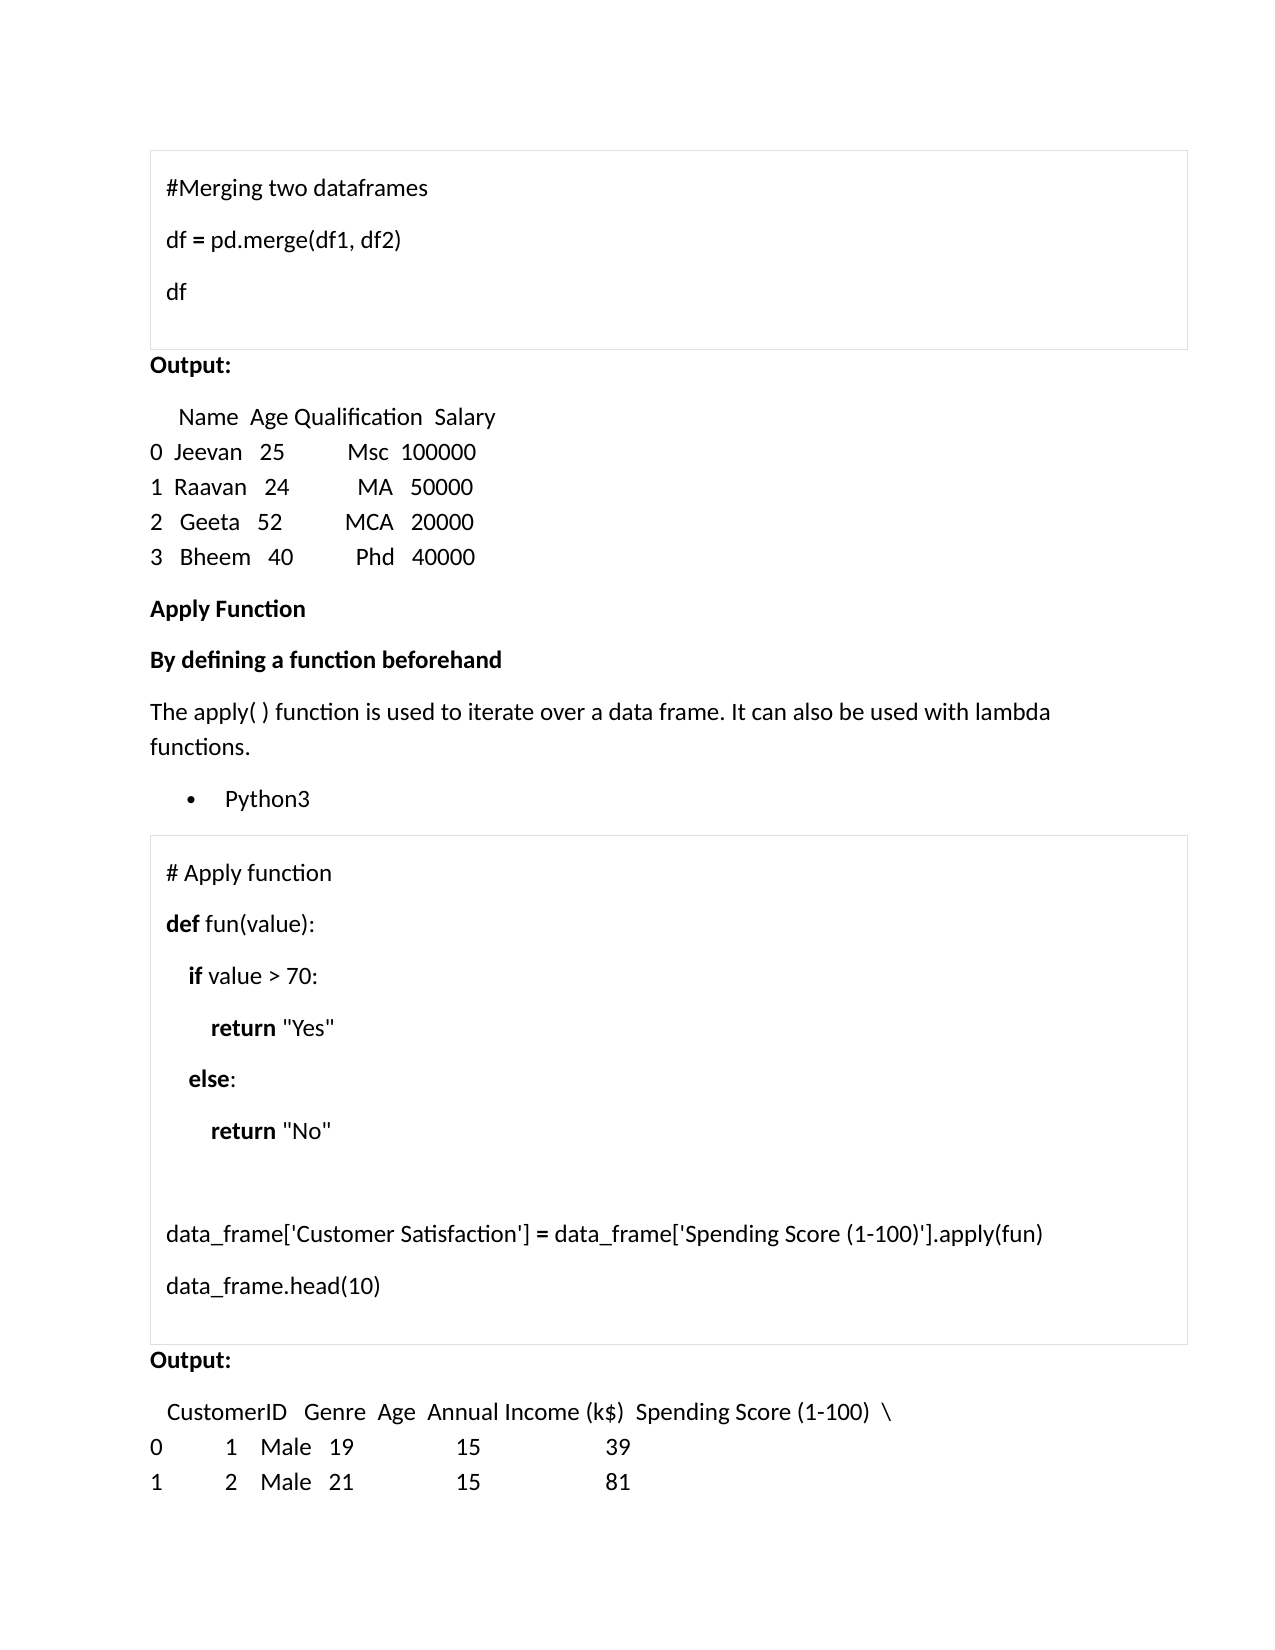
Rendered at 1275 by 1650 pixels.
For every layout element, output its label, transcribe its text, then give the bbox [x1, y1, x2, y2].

text Output: [150, 350, 1125, 380]
text The apply( ) function is used to iterate over a data frame. It can also be used with lambda functions. [150, 696, 1125, 762]
table_header #Merging two dataframes df = pd.merge(df1, df2) df [151, 151, 1187, 349]
text Output: [150, 1345, 1125, 1375]
list Python3 [187, 783, 1125, 813]
text Name Age Qualification Salary 0 Jeevan 25 Msc 100000 1 Raavan 24 MA 50000 2 Geeta 52 MCA 20000 3 Bheem 40 Phd 40000 [150, 401, 1125, 572]
text By defining a function beforehand [150, 644, 1125, 675]
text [150, 1396, 1125, 1496]
table_header # Apply function def fun(value): if value > 70: return "Yes" else: return "No" data_frame['Customer Satisfaction'] = data_frame['Spending Score (1-100)'].apply(fun) data_frame.head(10) [151, 836, 1187, 1344]
text Apply Function [150, 593, 1125, 623]
